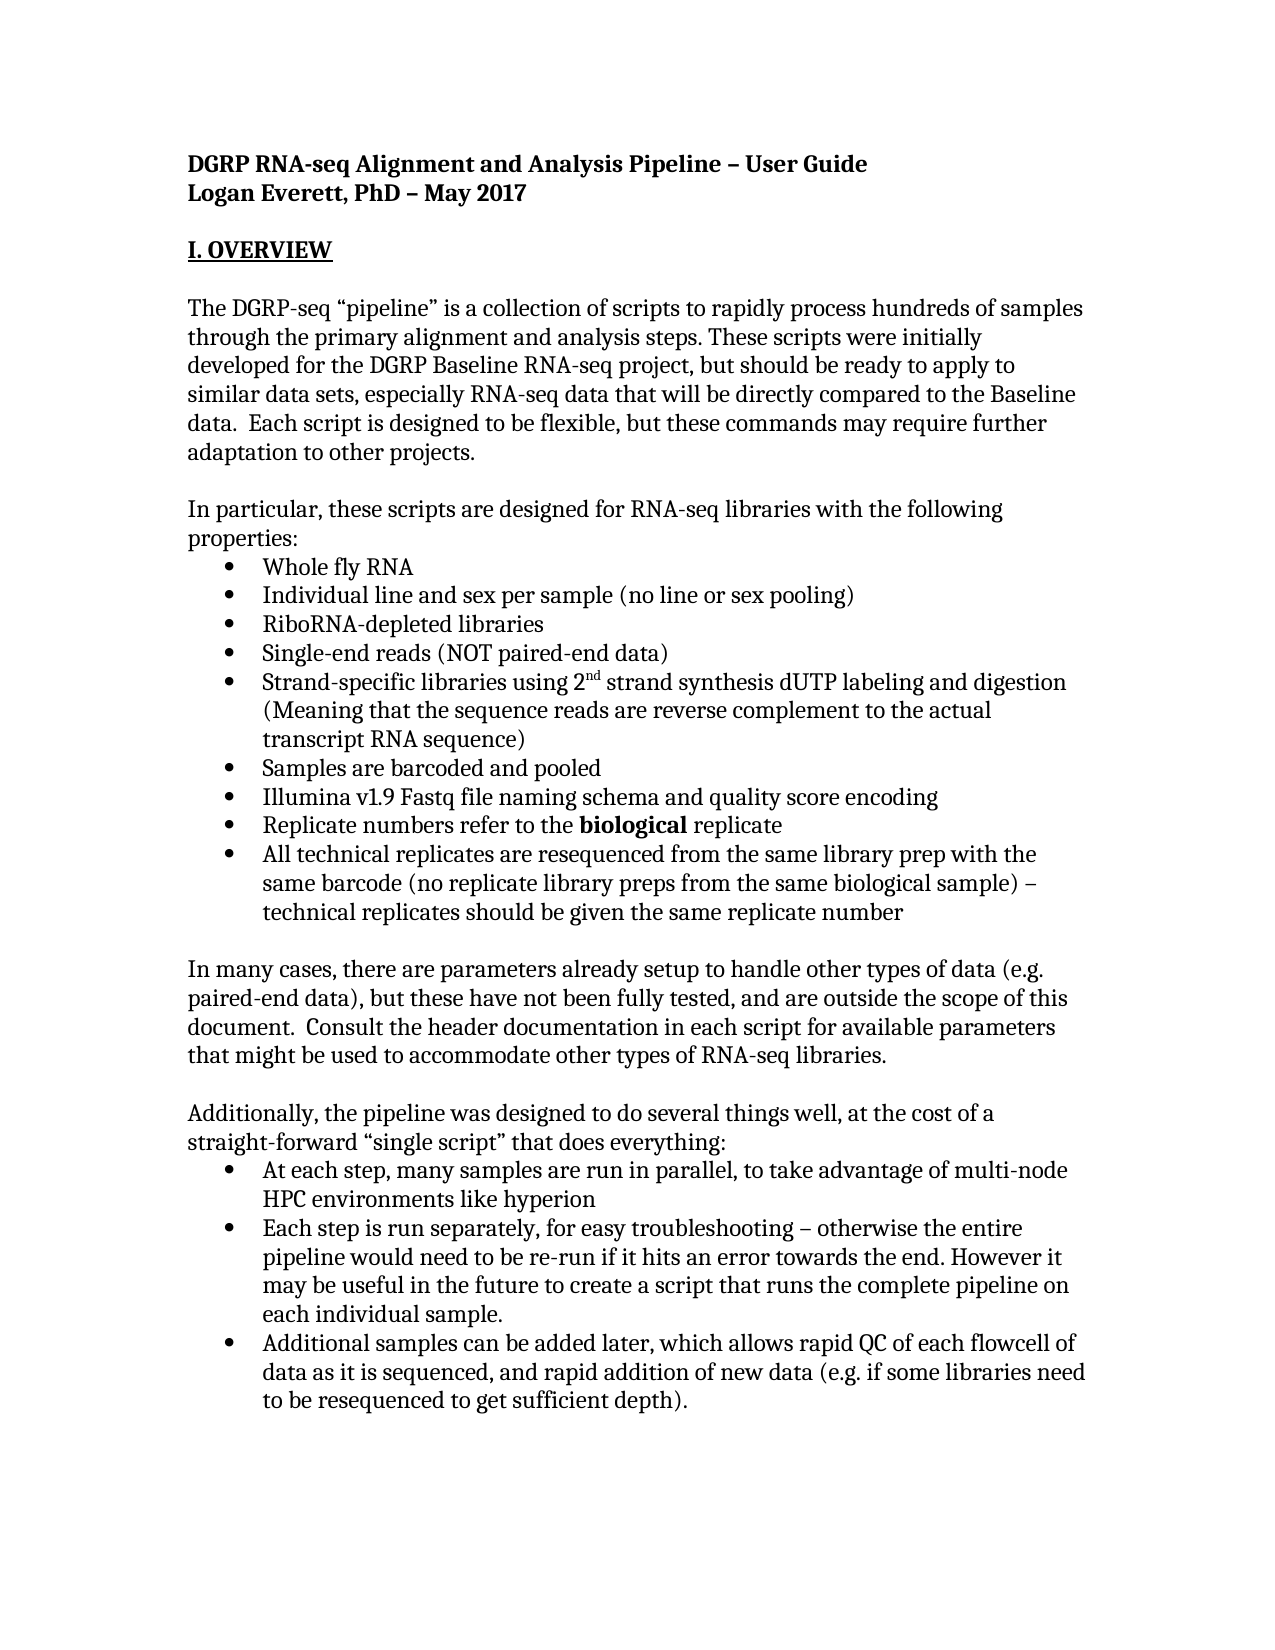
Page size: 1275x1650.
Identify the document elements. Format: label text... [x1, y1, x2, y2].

list Individual line and sex per sample (no line or sex pooling) [225, 581, 1087, 610]
text Logan Everett, PhD – May 2017 [187, 179, 1087, 207]
list Additional samples can be added later, which allows rapid QC of each flowcell of data as it is sequenced, and rapid addition of new data (e.g. if some libraries need to be resequenced to get sufficient depth). [225, 1329, 1087, 1415]
list Single-end reads (NOT paired-end data) [225, 639, 1087, 667]
list Samples are barcoded and pooled [225, 754, 1087, 782]
text I. OVERVIEW [187, 236, 1087, 265]
list Strand-specific libraries using 2nd strand synthesis dUTP labeling and digestion (Meaning that the sequence reads are reverse complement to the actual transcript RNA sequence) [225, 667, 1087, 754]
text In many cases, there are parameters already setup to handle other types of data (e.g. paired-end data), but these have not been fully tested, and are outside the scope of this document. Consult the header documentation in each script for available parameters that might be used to accommodate other types of RNA-seq libraries. [187, 955, 1087, 1070]
list At each step, many samples are run in parallel, to take advantage of multi-node HPC environments like hyperion [225, 1156, 1087, 1214]
text DGRP RNA-seq Alignment and Analysis Pipeline – User Guide [187, 150, 1087, 179]
list Illumina v1.9 Fastq file naming schema and quality score encoding [225, 782, 1087, 811]
text In particular, these scripts are designed for RNA-seq libraries with the following properties: [187, 495, 1087, 552]
list RiboRNA-depleted libraries [225, 610, 1087, 639]
list Replicate numbers refer to the biological replicate [225, 811, 1087, 840]
text Additionally, the pipeline was designed to do several things well, at the cost of a straight-forward “single script” that does everything: [187, 1099, 1087, 1156]
list Whole fly RNA [225, 552, 1087, 581]
list Each step is run separately, for easy troubleshooting – otherwise the entire pipeline would need to be re-run if it hits an error towards the end. However it may be useful in the future to create a script that runs the complete pipeline on each individual sample. [225, 1214, 1087, 1329]
text The DGRP-seq “pipeline” is a collection of scripts to rapidly process hundreds of samples through the primary alignment and analysis steps. These scripts were initially developed for the DGRP Baseline RNA-seq project, but should be ready to apply to similar data sets, especially RNA-seq data that will be directly compared to the Baseline data. Each script is designed to be flexible, but these commands may require further adaptation to other projects. [187, 294, 1087, 466]
list All technical replicates are resequenced from the same library prep with the same barcode (no replicate library preps from the same biological sample) – technical replicates should be given the same replicate number [225, 840, 1087, 926]
